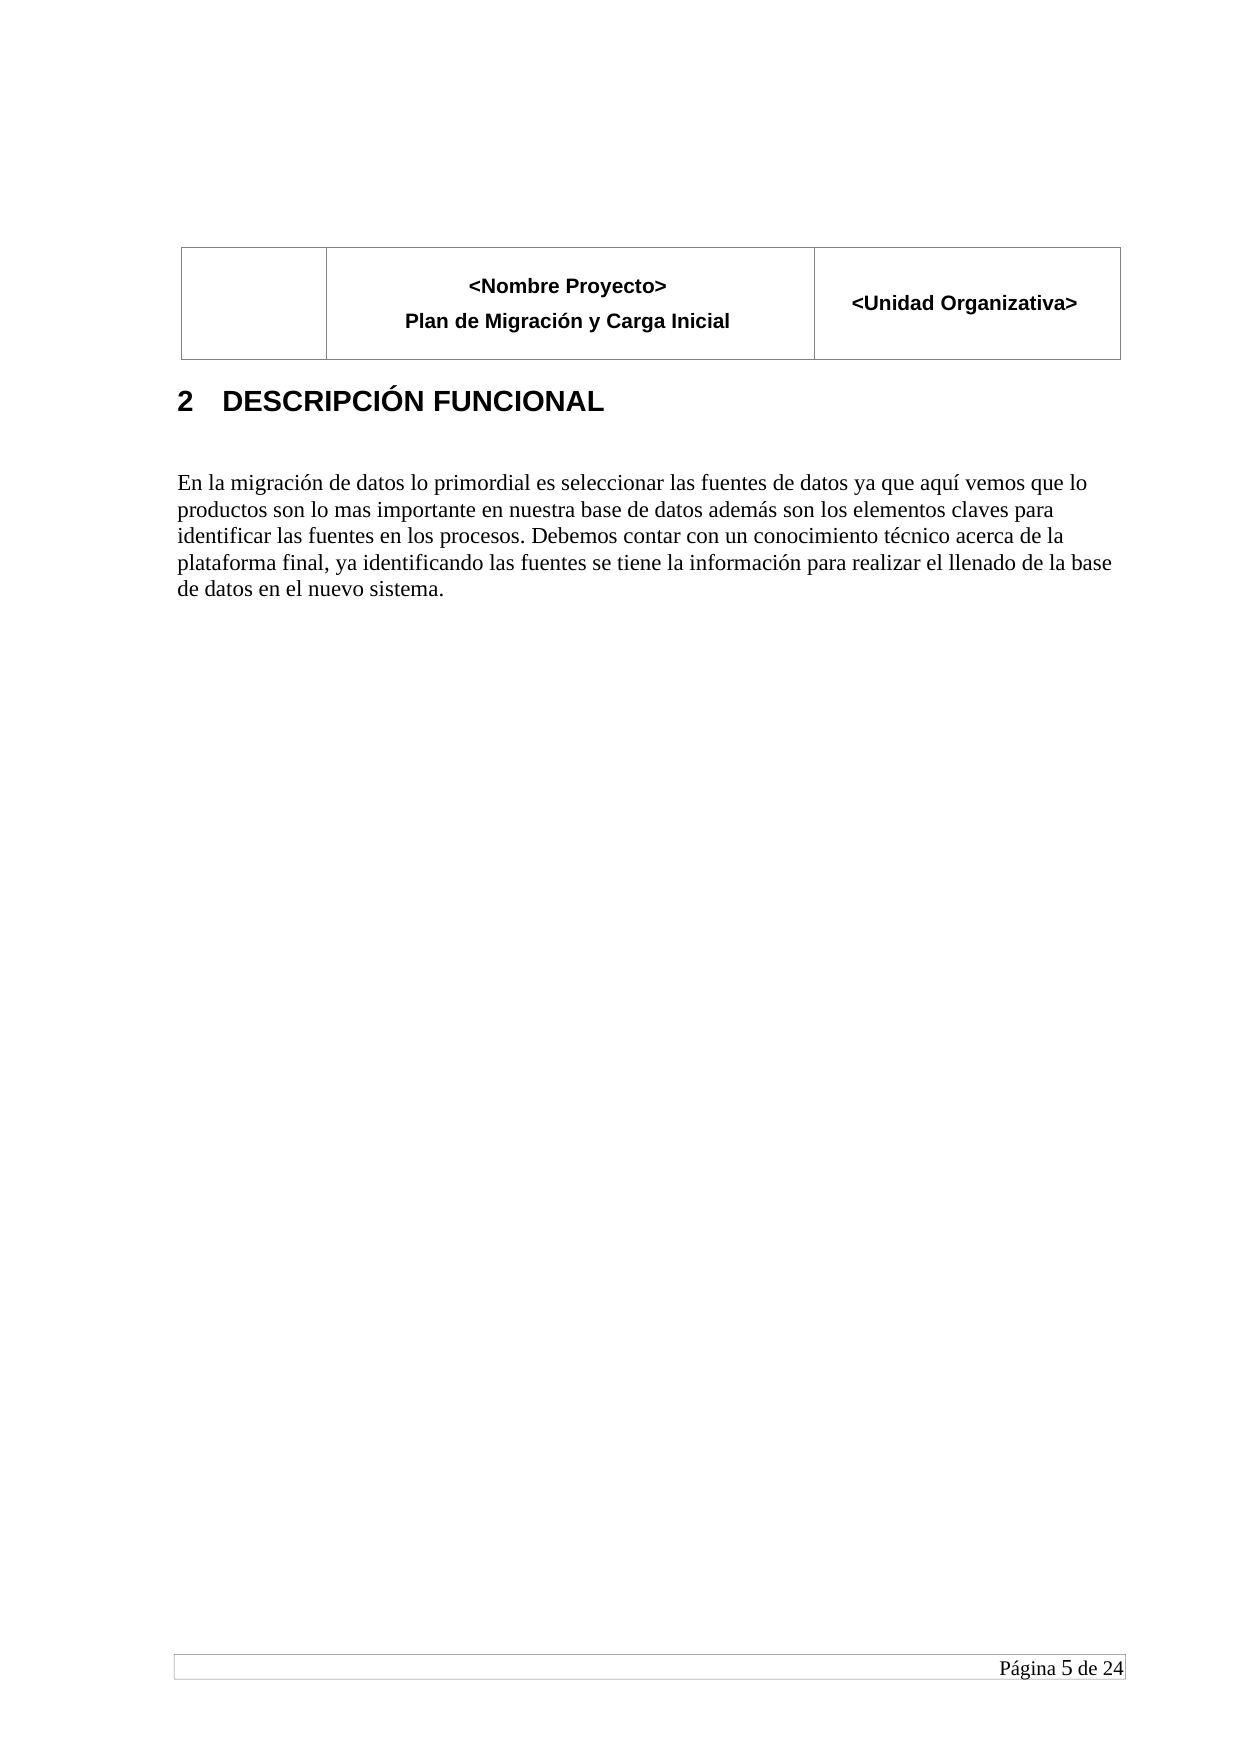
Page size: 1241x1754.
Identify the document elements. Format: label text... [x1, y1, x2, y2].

subtitle DESCRIPCIÓN FUNCIONAL [177, 384, 1136, 417]
text En la migración de datos lo primordial es seleccionar las fuentes de datos ya que aquí vemos que lo productos son lo mas importante en nuestra base de datos además son los elementos claves para identificar las fuentes en los procesos. Debemos contar con un conocimiento técnico acerca de la plataforma final, ya identificando las fuentes se tiene la información para realizar el llenado de la base de datos en el nuevo sistema. [177, 469, 1136, 601]
